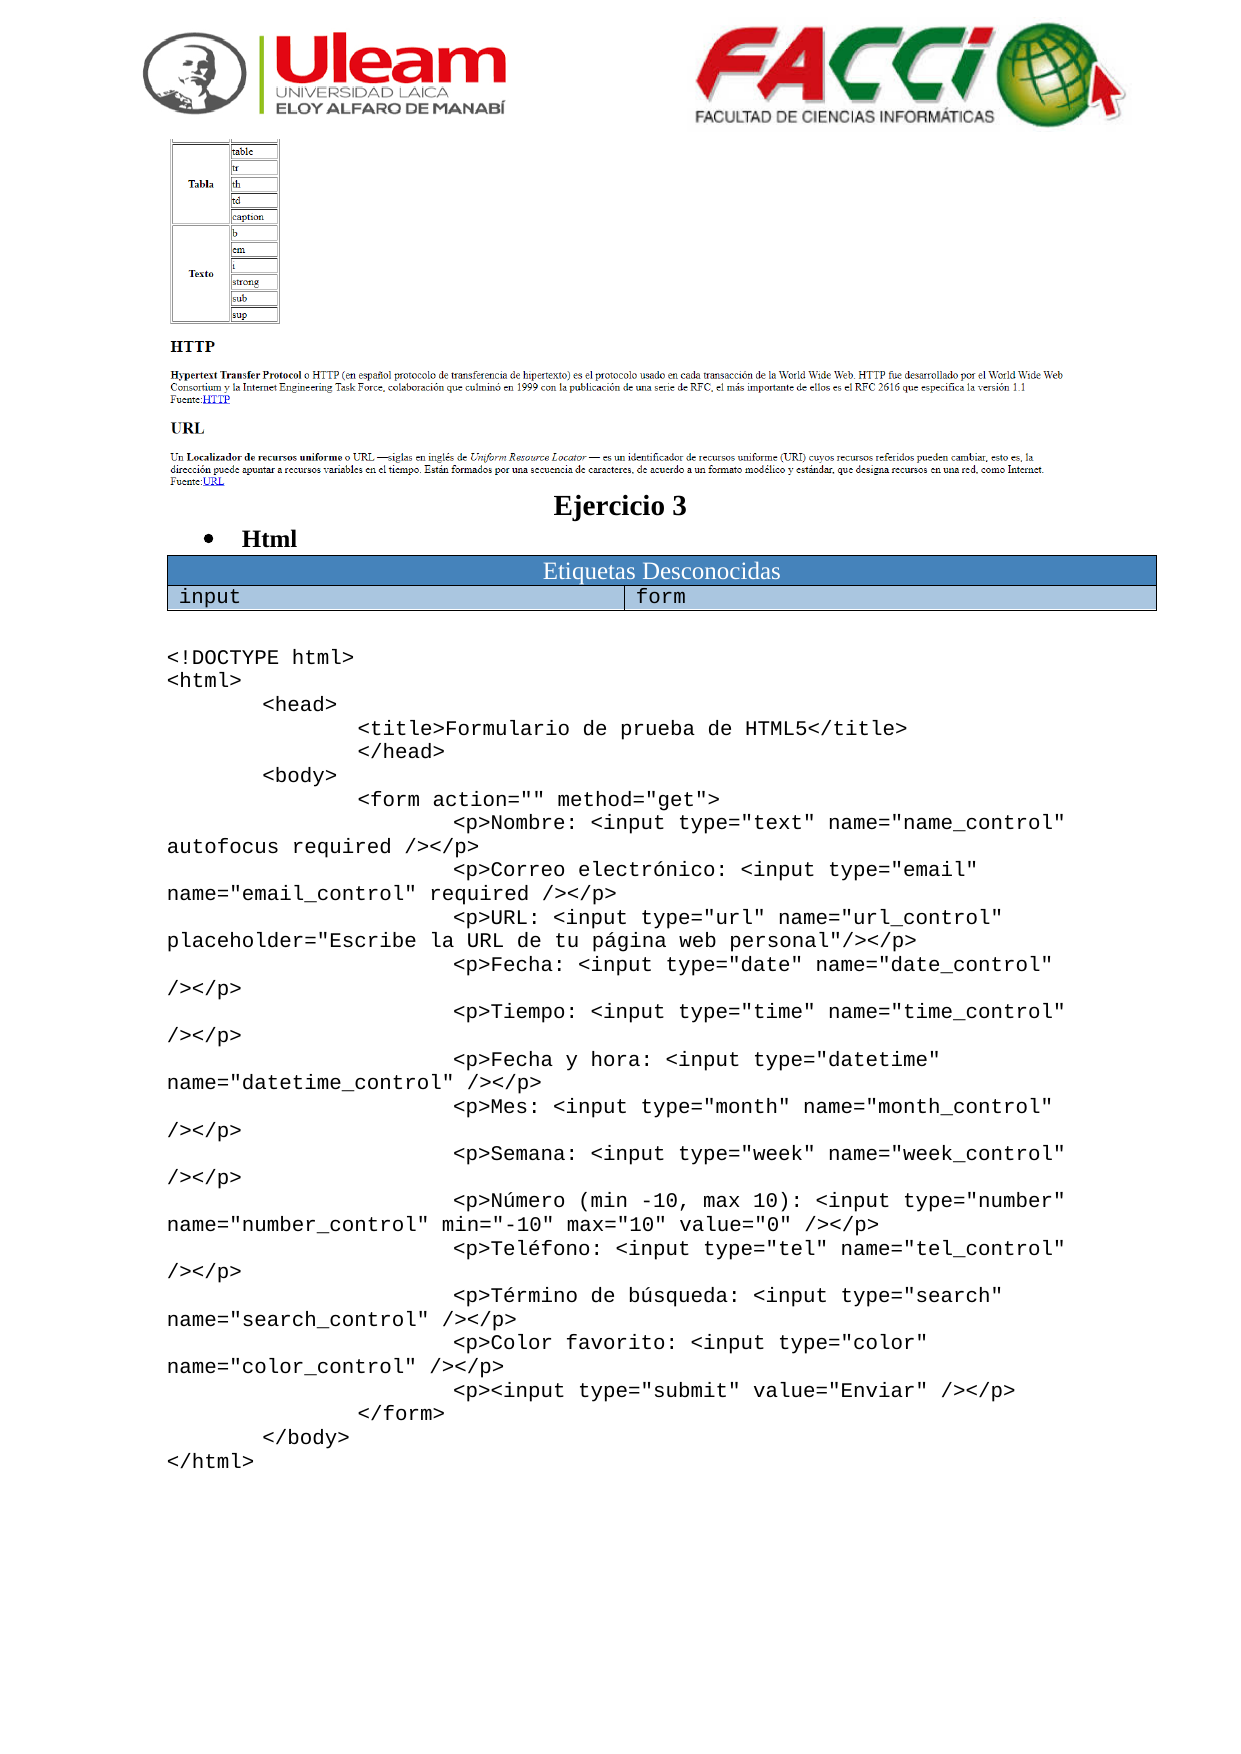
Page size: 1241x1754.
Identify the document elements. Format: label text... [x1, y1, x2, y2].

picture [679, 17, 1144, 132]
text <p>Correo electrónico: <input type="email" name="email_control" required /></p> [167, 859, 1073, 907]
text <p>Color favorito: <input type="color" name="color_control" /></p> [167, 1332, 1073, 1380]
picture [166, 139, 1074, 486]
text <p>Tiempo: <input type="time" name="time_control" /></p> [167, 1001, 1073, 1049]
text </body> [167, 1427, 1073, 1451]
text <p>Mes: <input type="month" name="month_control" /></p> [167, 1096, 1073, 1143]
text <p>Número (min -10, max 10): <input type="number" name="number_control" min="-10" max="10" value="0" /></p> [167, 1191, 1073, 1238]
text <p>Semana: <input type="week" name="week_control" /></p> [167, 1143, 1073, 1191]
text </html> [167, 1451, 1073, 1474]
text <head> [167, 694, 1073, 718]
text </form> [167, 1403, 1073, 1427]
text Ejercicio 3 [167, 488, 1073, 521]
text <p><input type="submit" value="Enviar" /></p> [167, 1380, 1073, 1403]
text <title>Formulario de prueba de HTML5</title> [167, 718, 1073, 741]
text </head> [167, 741, 1073, 765]
table_header Etiquetas Desconocidas [168, 556, 1156, 585]
text <p>Fecha: <input type="date" name="date_control" /></p> [167, 954, 1073, 1001]
text <p>Término de búsqueda: <input type="search" name="search_control" /></p> [167, 1285, 1073, 1332]
text <p>Fecha y hora: <input type="datetime" name="datetime_control" /></p> [167, 1049, 1073, 1096]
text <form action="" method="get"> [167, 788, 1073, 812]
text <p>URL: <input type="url" name="url_control" placeholder="Escribe la URL de tu página web personal"/></p> [167, 907, 1073, 954]
table_cell input [168, 586, 624, 609]
list Html [204, 524, 1073, 553]
text <html> [167, 670, 1073, 694]
text <body> [167, 765, 1073, 788]
text <p>Teléfono: <input type="tel" name="tel_control" /></p> [167, 1238, 1073, 1285]
text <!DOCTYPE html> [167, 647, 1073, 670]
picture [137, 17, 533, 135]
text <p>Nombre: <input type="text" name="name_control" autofocus required /></p> [167, 812, 1073, 859]
table_cell form [625, 586, 1156, 609]
